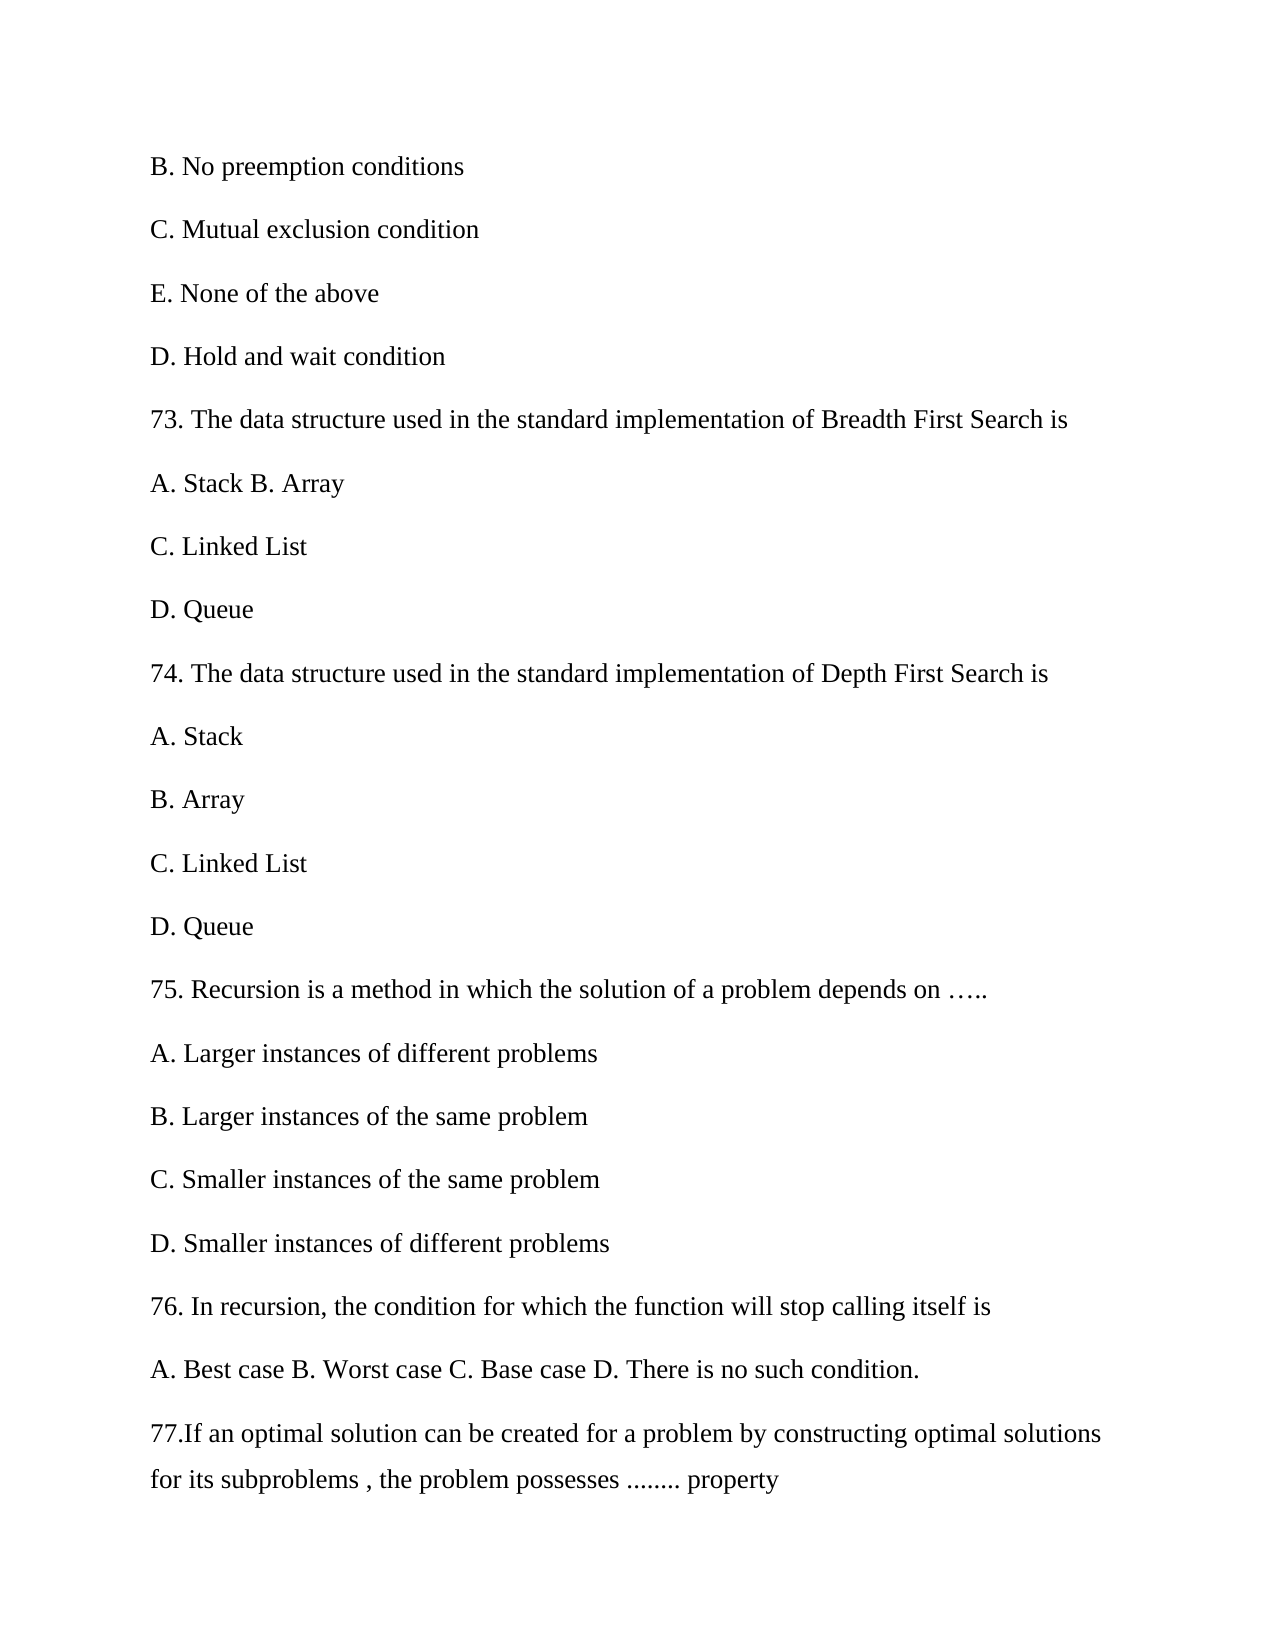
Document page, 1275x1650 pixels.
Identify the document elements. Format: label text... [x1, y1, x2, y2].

text D. Queue [150, 593, 1125, 624]
text 74. The data structure used in the standard implementation of Depth First Search is [150, 657, 1125, 688]
text B. No preemption conditions [150, 150, 1125, 181]
text A. Best case B. Worst case C. Base case D. There is no such condition. [150, 1353, 1125, 1384]
text C. Mutual exclusion condition [150, 213, 1125, 244]
text C. Smaller instances of the same problem [150, 1163, 1125, 1194]
text D. Hold and wait condition [150, 340, 1125, 371]
text 73. The data structure used in the standard implementation of Breadth First Search is [150, 403, 1125, 434]
text 77.If an optimal solution can be created for a problem by constructing optimal solutions for its subproblems , the problem possesses ........ property [150, 1417, 1125, 1494]
text A. Larger instances of different problems [150, 1037, 1125, 1068]
text D. Queue [150, 910, 1125, 941]
text A. Stack [150, 720, 1125, 751]
text C. Linked List [150, 530, 1125, 561]
text B. Array [150, 783, 1125, 814]
text E. None of the above [150, 277, 1125, 308]
text C. Linked List [150, 847, 1125, 878]
text B. Larger instances of the same problem [150, 1100, 1125, 1131]
text A. Stack B. Array [150, 467, 1125, 498]
text D. Smaller instances of different problems [150, 1227, 1125, 1258]
text 75. Recursion is a method in which the solution of a problem depends on ….. [150, 973, 1125, 1004]
text 76. In recursion, the condition for which the function will stop calling itself is [150, 1290, 1125, 1321]
